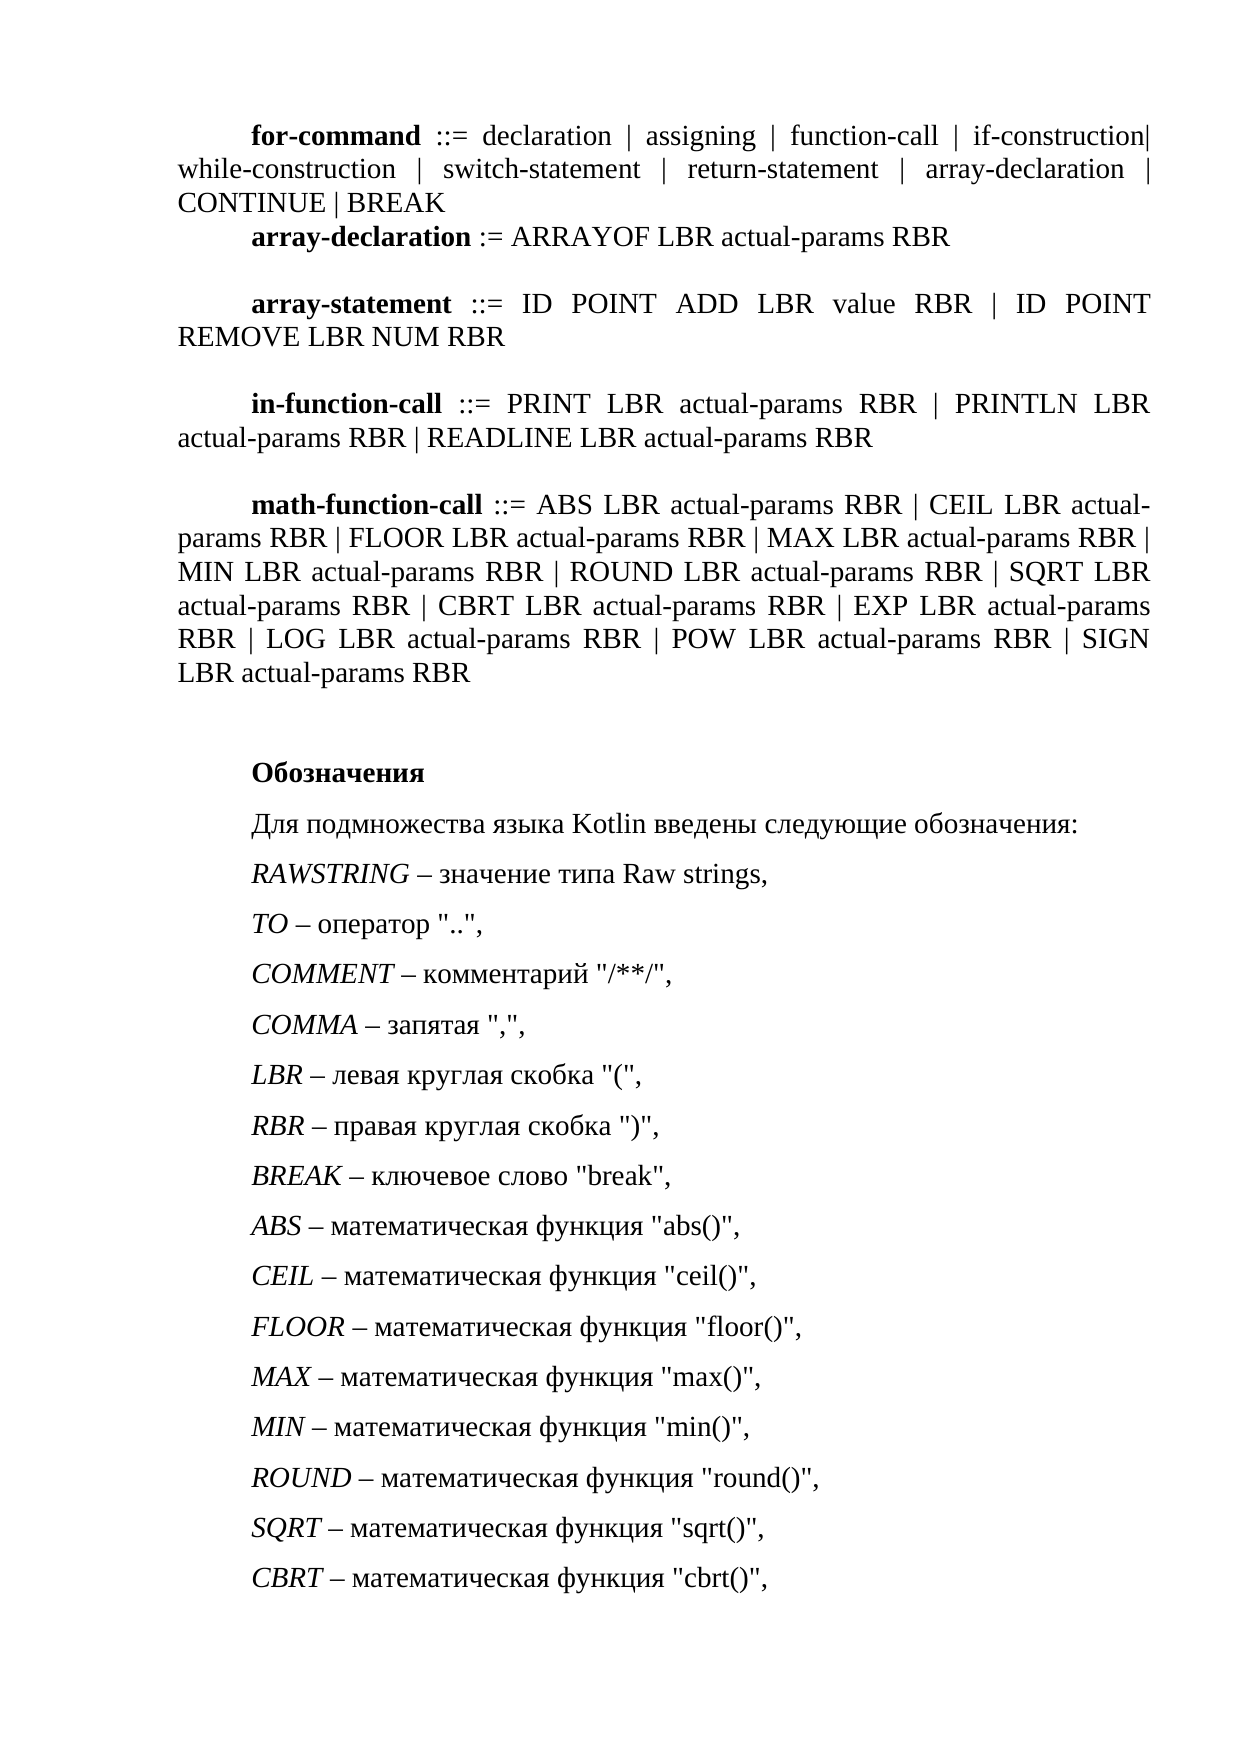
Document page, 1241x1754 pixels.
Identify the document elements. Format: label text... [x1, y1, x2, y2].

text Обозначения [177, 755, 1152, 789]
text RBR – правая круглая скобка ")", [177, 1108, 1152, 1141]
text RAWSTRING – значение типа Raw strings, [177, 856, 1152, 889]
text math-function-call ::= ABS LBR actual-params RBR | CEIL LBR actual-params RBR | FLOOR LBR actual-params RBR | MAX LBR actual-params RBR | MIN LBR actual-params RBR | ROUND LBR actual-params RBR | SQRT LBR actual-params RBR | CBRT LBR actual-params RBR | EXP LBR actual-params RBR | LOG LBR actual-params RBR | POW LBR actual-params RBR | SIGN LBR actual-params RBR [177, 487, 1152, 688]
text array-statement ::= ID POINT ADD LBR value RBR | ID POINT REMOVE LBR NUM RBR [177, 286, 1152, 353]
text ABS – математическая функция "abs()", [177, 1208, 1152, 1242]
text SQRT – математическая функция "sqrt()", [177, 1510, 1152, 1544]
text CBRT – математическая функция "cbrt()", [177, 1560, 1152, 1594]
text in-function-call ::= PRINT LBR actual-params RBR | PRINTLN LBR actual-params RBR | READLINE LBR actual-params RBR [177, 386, 1152, 453]
text BREAK – ключевое слово "break", [177, 1158, 1152, 1191]
text for-command ::= declaration | assigning | function-call | if-construction| while-construction | switch-statement | return-statement | array-declaration | CONTINUE | BREAK [177, 118, 1152, 219]
text Для подмножества языка Kotlin введены следующие обозначения: [177, 806, 1152, 839]
text array-declaration := ARRAYOF LBR actual-params RBR [177, 219, 1152, 252]
text COMMENT – комментарий "/**/", [177, 957, 1152, 990]
text TO – оператор "..", [177, 906, 1152, 940]
text LBR – левая круглая скобка "(", [177, 1057, 1152, 1091]
text MIN – математическая функция "min()", [177, 1409, 1152, 1443]
text CEIL – математическая функция "ceil()", [177, 1258, 1152, 1292]
text ROUND – математическая функция "round()", [177, 1460, 1152, 1493]
text FLOOR – математическая функция "floor()", [177, 1309, 1152, 1342]
text MAX – математическая функция "max()", [177, 1359, 1152, 1393]
text COMMA – запятая ",", [177, 1007, 1152, 1041]
